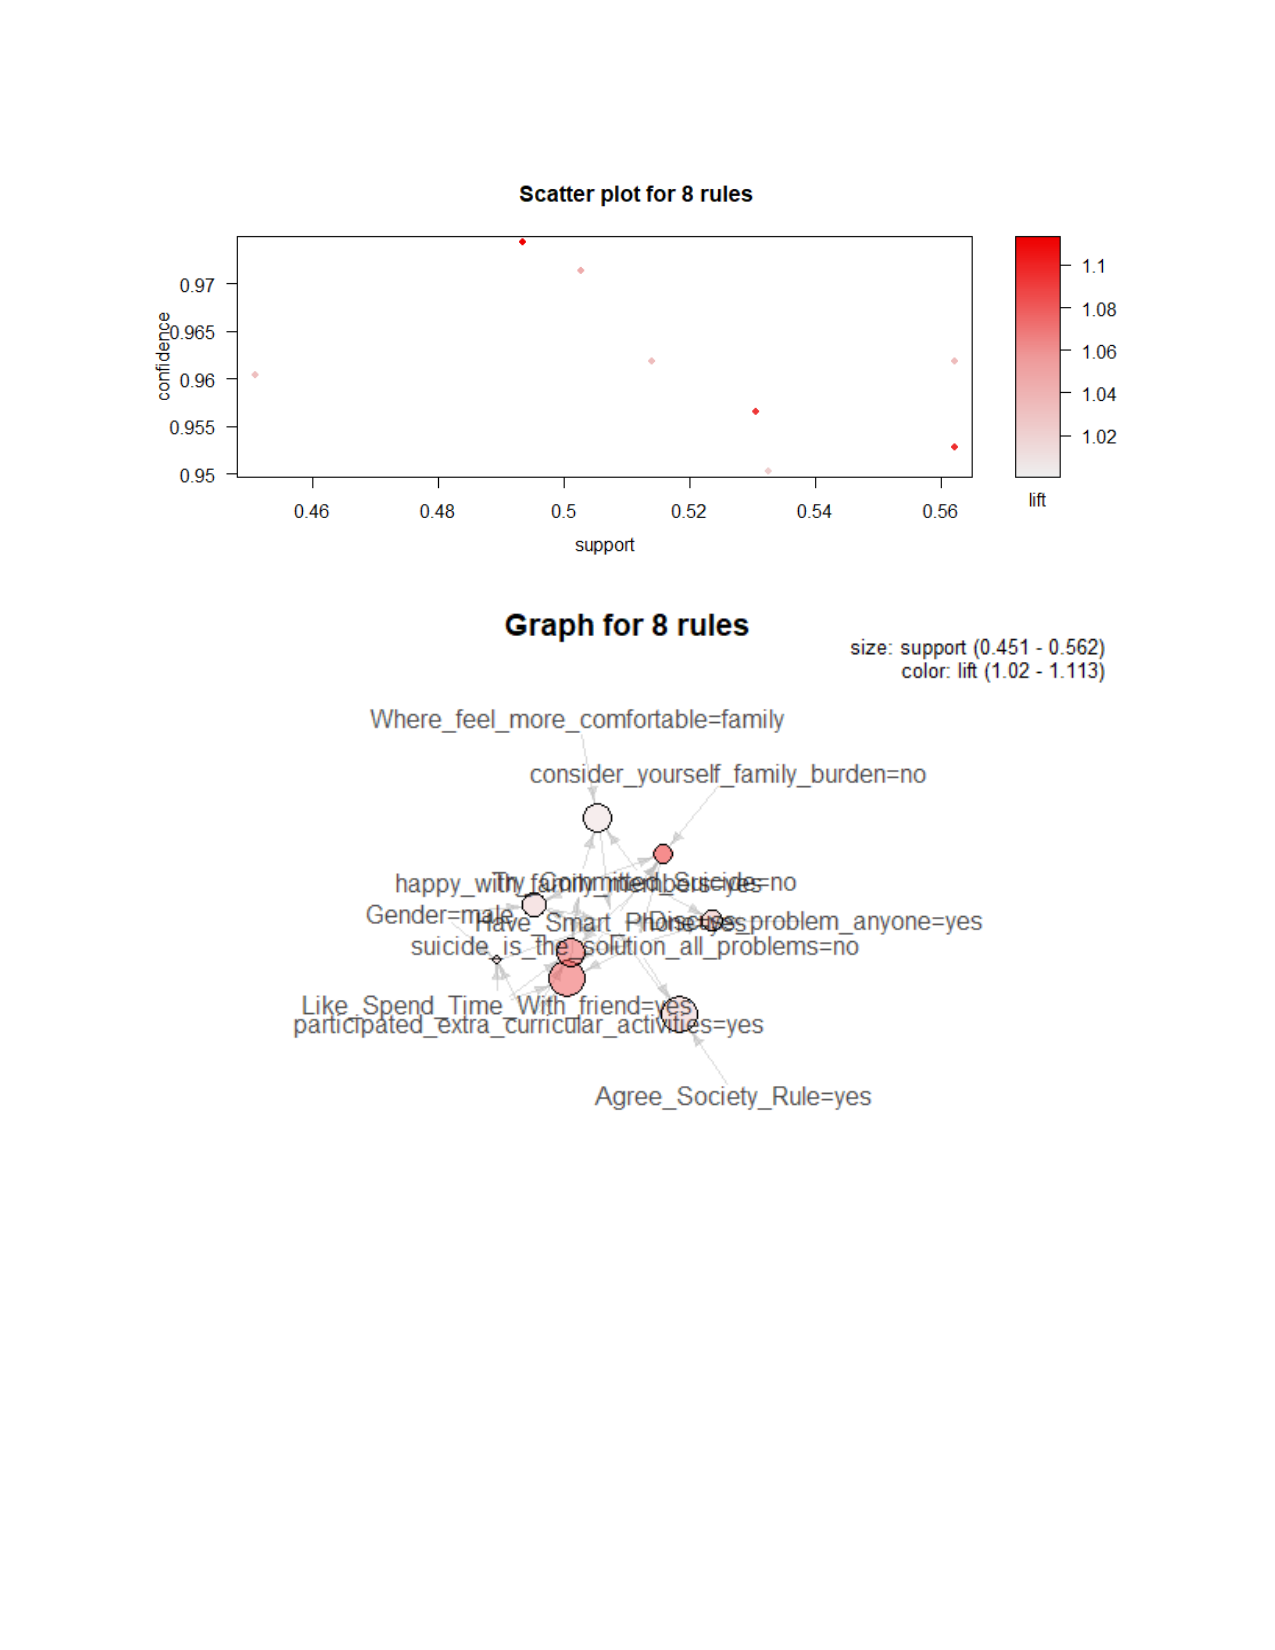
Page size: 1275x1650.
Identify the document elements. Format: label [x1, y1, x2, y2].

picture [150, 150, 1125, 1132]
